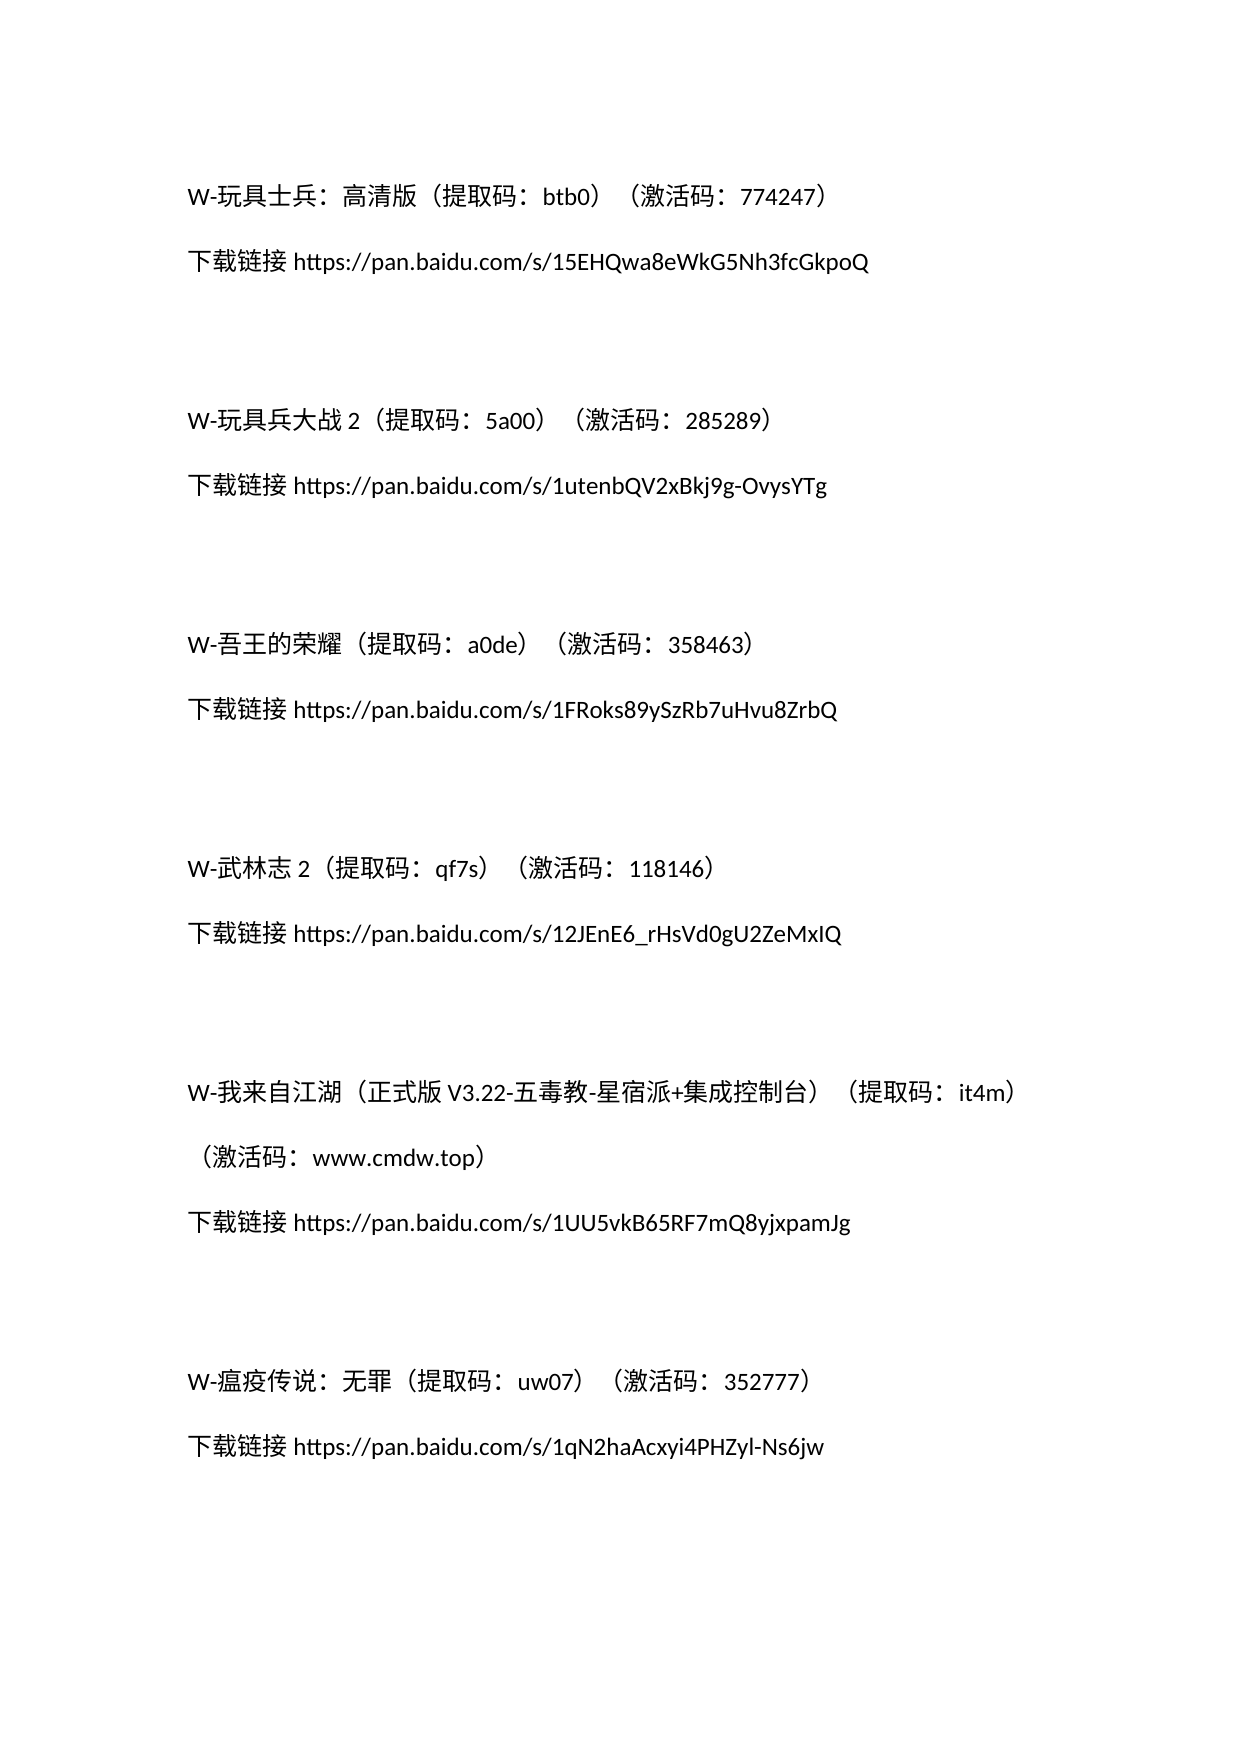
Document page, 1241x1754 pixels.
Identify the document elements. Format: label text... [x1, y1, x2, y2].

text W-武林志2（提取码：qf7s）（激活码：118146） 下载链接 https://pan.baidu.com/s/12JEnE6_rHsVd0gU2ZeMxIQ [187, 834, 1053, 964]
text W-玩具士兵：高清版（提取码：btb0）（激活码：774247） 下载链接 https://pan.baidu.com/s/15EHQwa8eWkG5Nh3fcGkpoQ [187, 162, 1053, 292]
text W-我来自江湖（正式版V3.22-五毒教-星宿派+集成控制台）（提取码：it4m）（激活码：www.cmdw.top） 下载链接 https://pan.baidu.com/s/1UU5vkB65RF7mQ8yjxpamJg [187, 1058, 1053, 1253]
text W-玩具兵大战2（提取码：5a00）（激活码：285289） 下载链接 https://pan.baidu.com/s/1utenbQV2xBkj9g-OvysYTg [187, 386, 1053, 516]
text W-瘟疫传说：无罪（提取码：uw07）（激活码：352777） 下载链接 https://pan.baidu.com/s/1qN2haAcxyi4PHZyl-Ns6jw [187, 1347, 1053, 1477]
text W-吾王的荣耀（提取码：a0de）（激活码：358463） 下载链接 https://pan.baidu.com/s/1FRoks89ySzRb7uHvu8ZrbQ [187, 610, 1053, 740]
